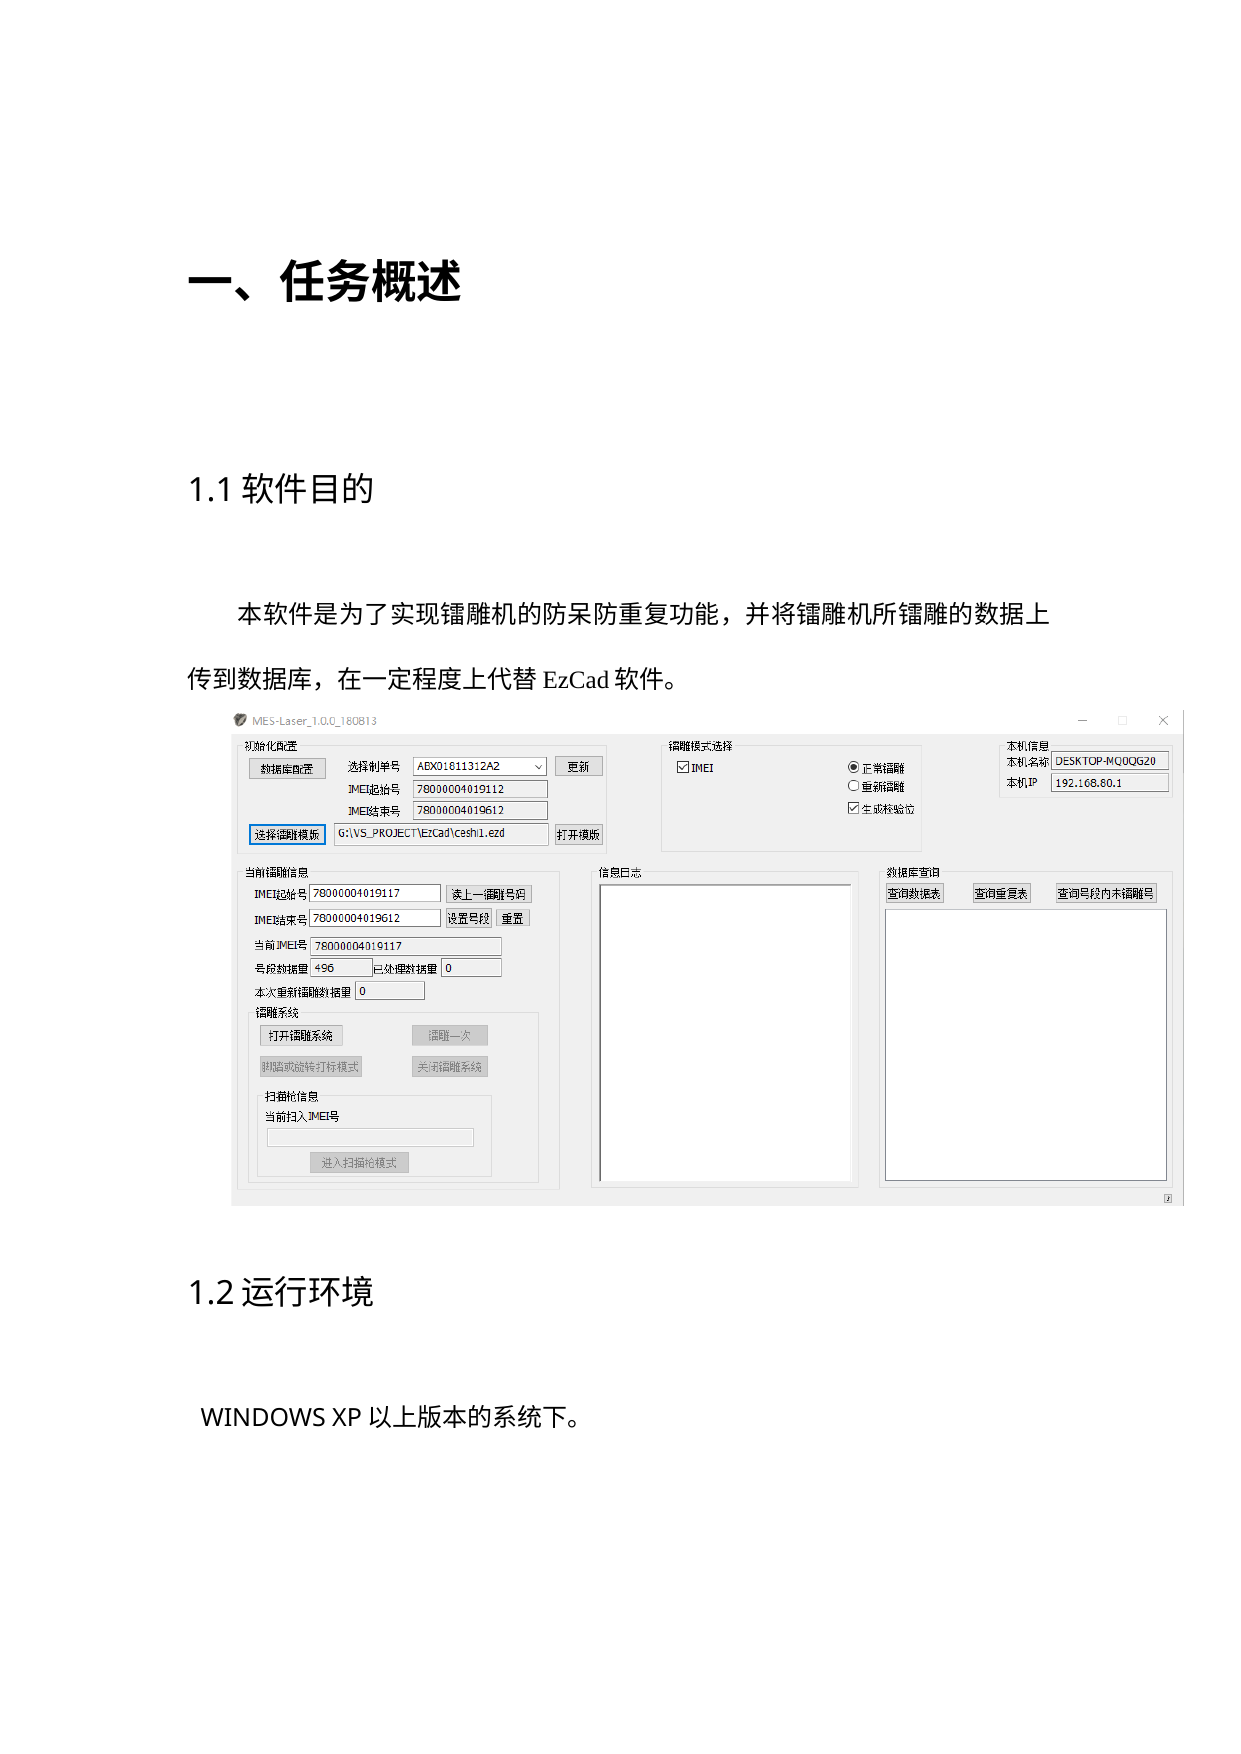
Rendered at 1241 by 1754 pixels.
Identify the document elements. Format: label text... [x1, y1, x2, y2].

text WINDOWS XP以上版本的系统下。 [187, 1383, 1053, 1448]
picture [231, 710, 1184, 1206]
subtitle 1.2运行环境 [187, 1258, 1053, 1323]
subtitle 1.1软件目的 [187, 454, 1053, 519]
text 本软件是为了实现镭雕机的防呆防重复功能，并将镭雕机所镭雕的数据上传到数据库，在一定程度上代替EzCad软件。 [187, 581, 1053, 711]
subtitle 一、任务概述 [187, 230, 1053, 327]
